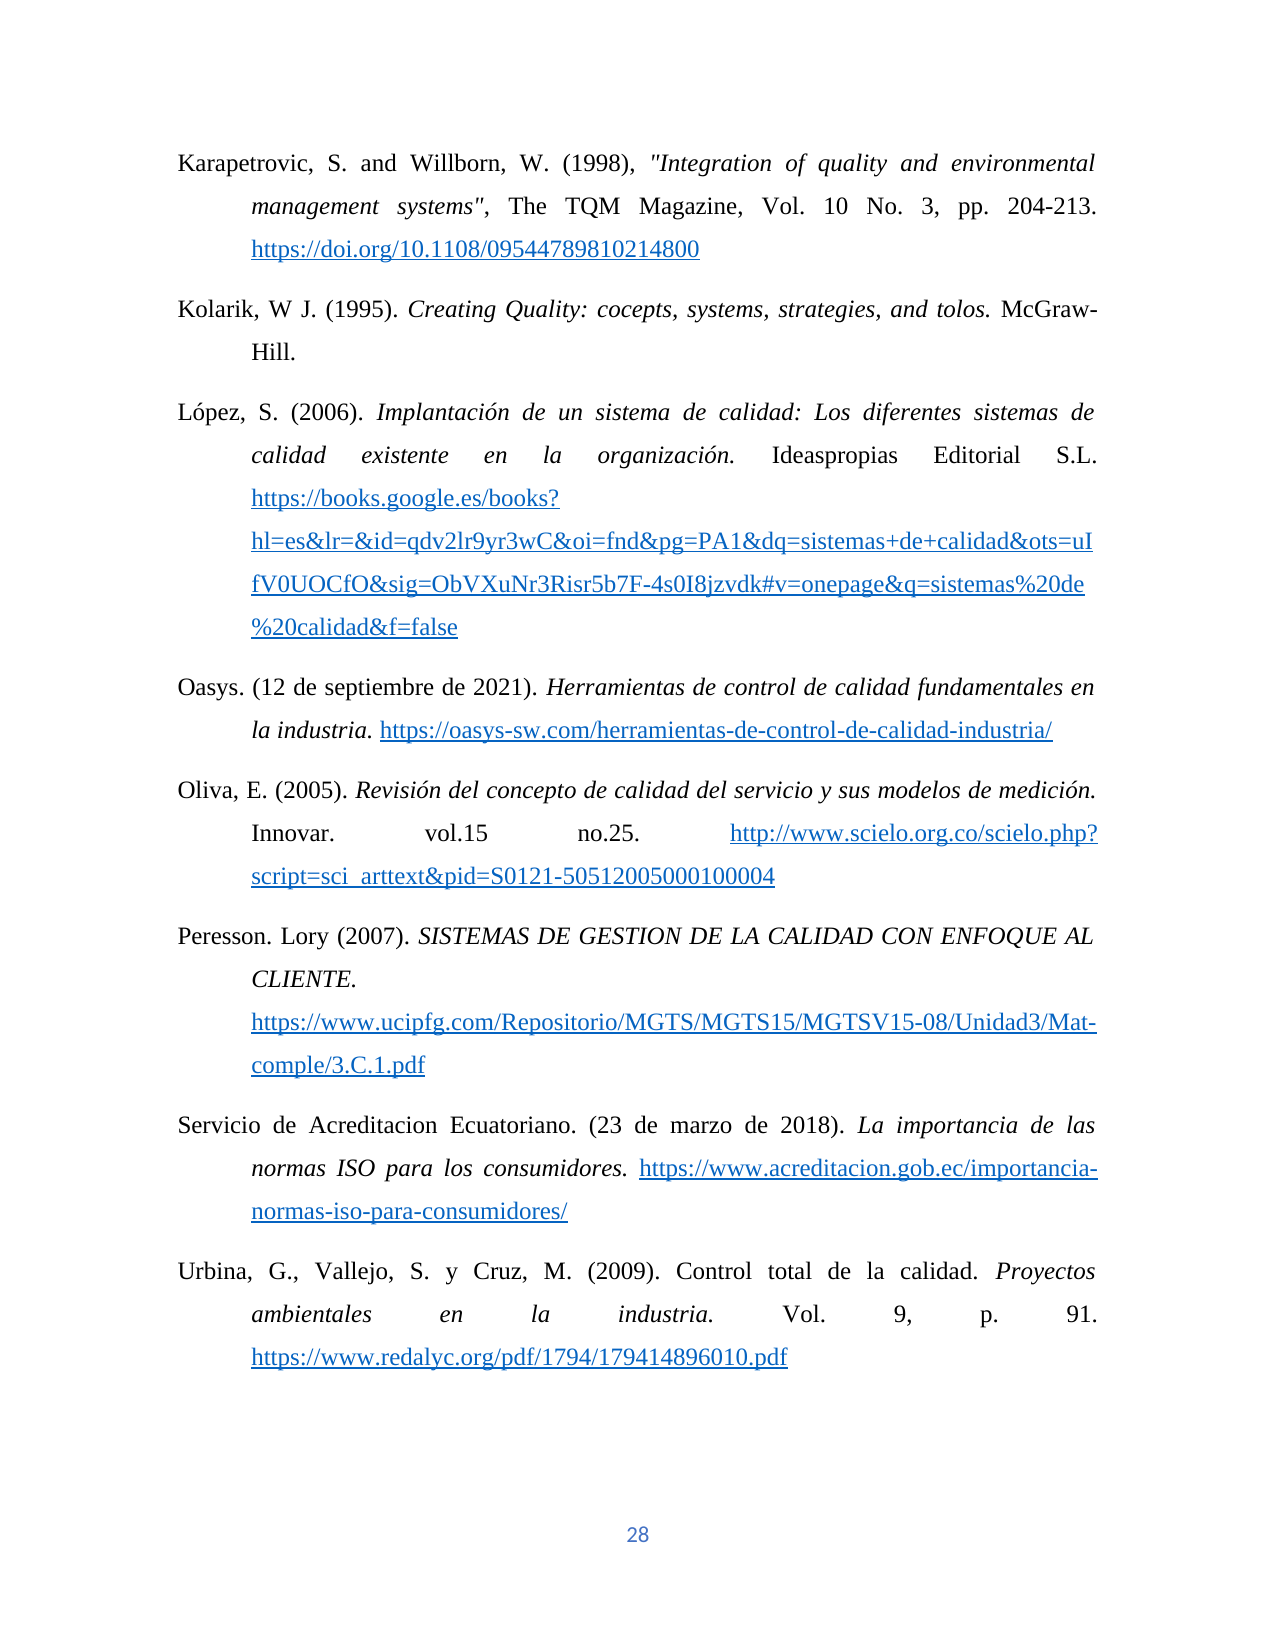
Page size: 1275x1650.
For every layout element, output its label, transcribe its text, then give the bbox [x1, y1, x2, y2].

text Karapetrovic, S. and Willborn, W. (1998), "Integration of quality and environmental management systems", The TQM Magazine, Vol. 10 No. 3, pp. 204-213. https://doi.org/10.1108/09544789810214800 [177, 148, 1098, 263]
text Urbina, G., Vallejo, S. y Cruz, M. (2009). Control total de la calidad. Proyectos ambientales en la industria. Vol. 9, p. 91. https://www.redalyc.org/pdf/1794/179414896010.pdf [177, 1256, 1098, 1371]
text Oliva, E. (2005). Revisión del concepto de calidad del servicio y sus modelos de medición. Innovar. vol.15 no.25. http://www.scielo.org.co/scielo.php?script=sci_arttext&pid=S0121-50512005000100004 [177, 775, 1098, 890]
text Peresson. Lory (2007). SISTEMAS DE GESTION DE LA CALIDAD CON ENFOQUE AL CLIENTE. https://www.ucipfg.com/Repositorio/MGTS/MGTS15/MGTSV15-08/Unidad3/Mat-comple/3.C.1.pdf [177, 921, 1098, 1079]
text Servicio de Acreditacion Ecuatoriano. (23 de marzo de 2018). La importancia de las normas ISO para los consumidores. https://www.acreditacion.gob.ec/importancia-normas-iso-para-consumidores/ [177, 1110, 1098, 1225]
text Oasys. (12 de septiembre de 2021). Herramientas de control de calidad fundamentales en la industria. https://oasys-sw.com/herramientas-de-control-de-calidad-industria/ [177, 672, 1098, 744]
text Kolarik, W J. (1995). Creating Quality: cocepts, systems, strategies, and tolos. McGraw-Hill. [177, 294, 1098, 366]
text López, S. (2006). Implantación de un sistema de calidad: Los diferentes sistemas de calidad existente en la organización. Ideaspropias Editorial S.L. https://books.google.es/books?hl=es&lr=&id=qdv2lr9yr3wC&oi=fnd&pg=PA1&dq=sistemas+de+calidad&ots=uIfV0UOCfO&sig=ObVXuNr3Risr5b7F-4s0I8jzvdk#v=onepage&q=sistemas%20de%20calidad&f=false [177, 397, 1098, 641]
